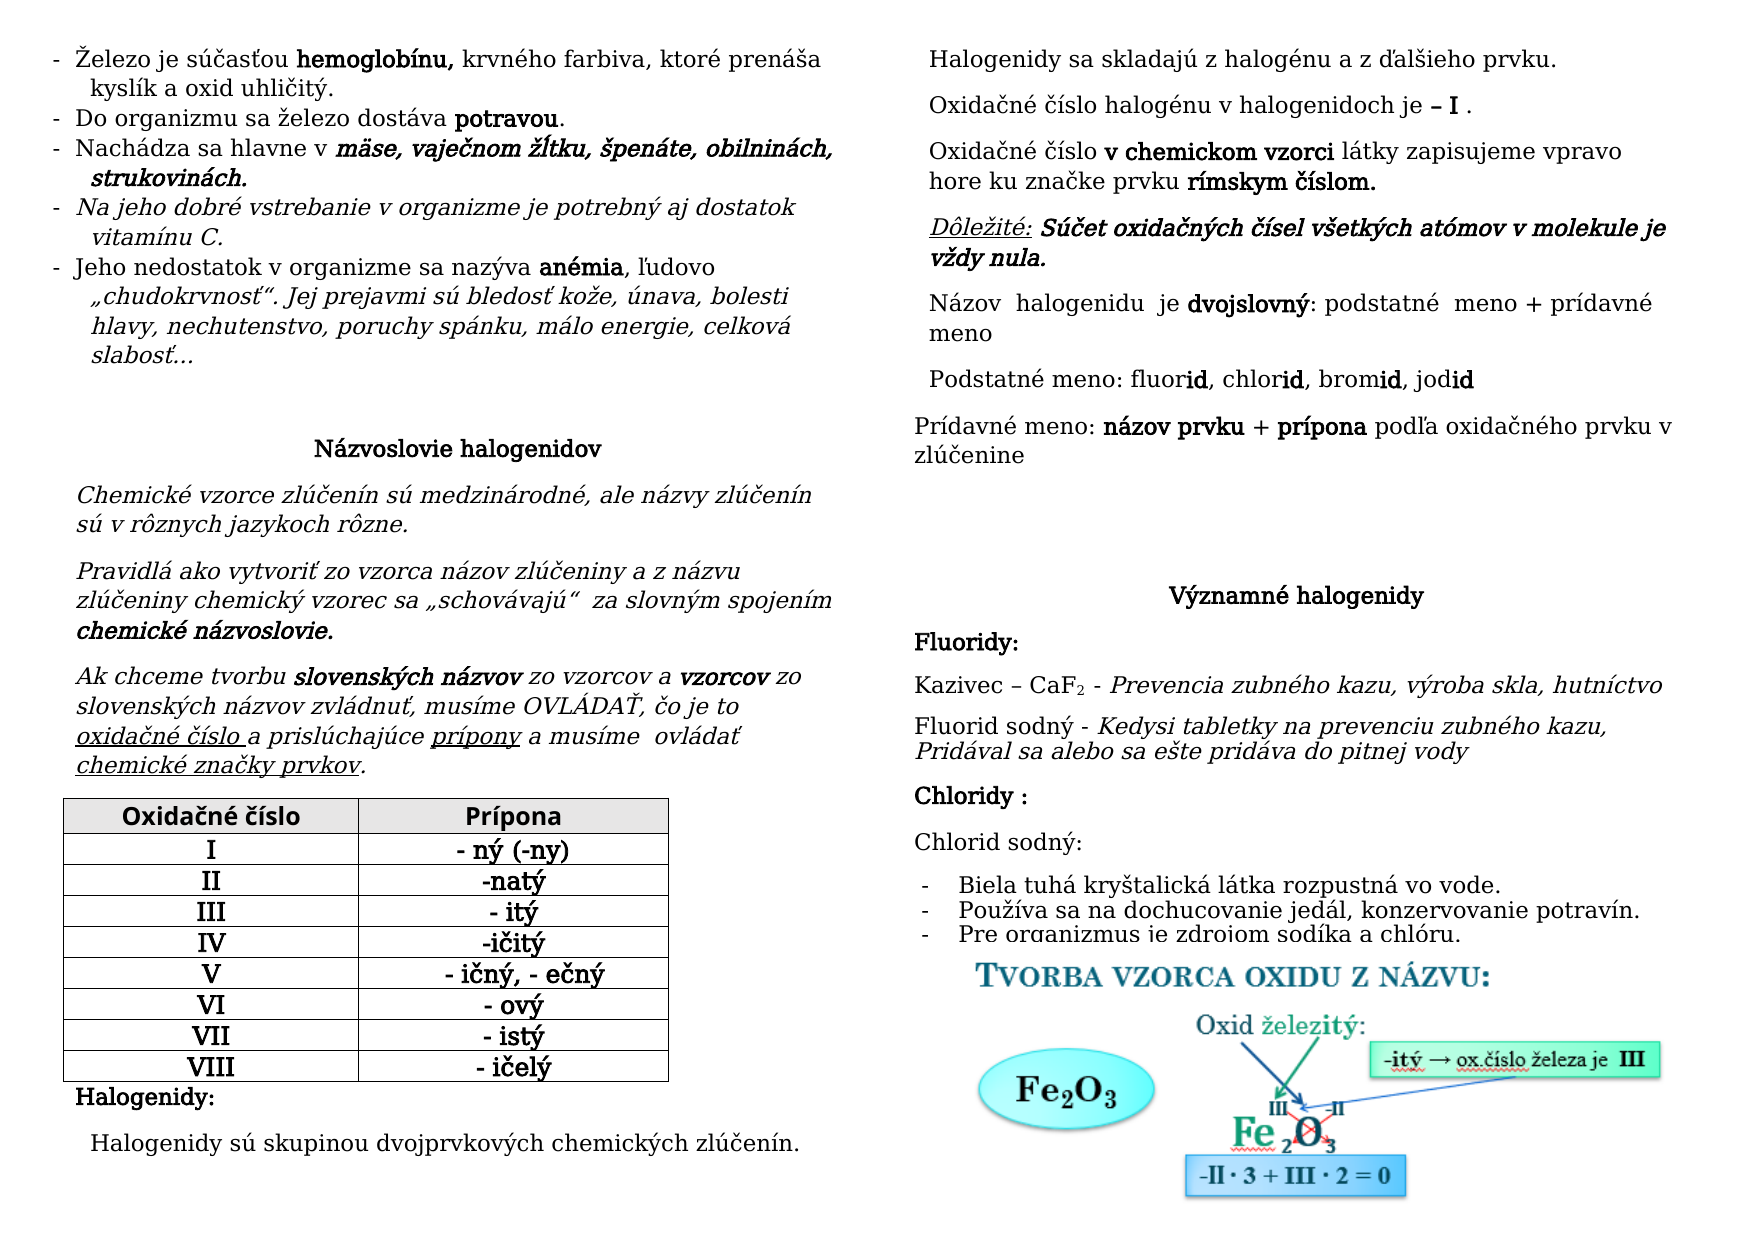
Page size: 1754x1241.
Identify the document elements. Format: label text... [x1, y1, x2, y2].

text Halogenidy sú skupinou dvojprvkových chemických zlúčenín. [90, 1128, 840, 1156]
table_header Oxidačné číslo [64, 799, 358, 833]
text Ak chceme tvorbu slovenských názvov zo vzorcov a vzorcov zo slovenských názvov zvládnuť, musíme OVLÁDAŤ, čo je to oxidačné číslo a prislúchajúce prípony a musíme ovládať chemické značky prvkov. [75, 662, 840, 779]
text Chloridy : [914, 781, 1679, 808]
table_cell V [64, 958, 358, 988]
list Železo je súčasťou hemoglobínu, krvného farbiva, ktoré prenáša kyslík a oxid uhličitý. [52, 44, 840, 102]
table_cell I [64, 834, 358, 864]
text Kazivec – CaF2 - Prevencia zubného kazu, výroba skla, hutníctvo [914, 673, 1679, 698]
text Chemické vzorce zlúčenín sú medzinárodné, ale názvy zlúčenín sú v rôznych jazykoch rôzne. [75, 480, 840, 537]
text Fluoridy: [914, 627, 1679, 655]
table_cell VIII [64, 1051, 358, 1081]
text Halogenidy: [75, 1082, 840, 1109]
text Dôležité: Súčet oxidačných čísel všetkých atómov v molekule je vždy nula. [929, 213, 1679, 270]
text Významné halogenidy [914, 581, 1679, 608]
table_cell - istý [359, 1020, 668, 1050]
text Prídavné meno: názov prvku + prípona podľa oxidačného prvku v zlúčenine [914, 412, 1679, 469]
table_cell VII [64, 1020, 358, 1050]
text Oxidačné číslo halogénu v halogenidoch je – I . [929, 91, 1679, 118]
list Biela tuhá kryštalická látka rozpustná vo vode. [921, 874, 1679, 898]
text Podstatné meno: fluorid, chlorid, bromid, jodid [929, 365, 1679, 393]
table_cell - ný (-ny) [359, 834, 668, 864]
table_cell - ičelý [359, 1051, 668, 1081]
table_cell III [64, 896, 358, 926]
list Na jeho dobré vstrebanie v organizme je potrebný aj dostatok vitamínu C. [52, 193, 840, 250]
text Názvoslovie halogenidov [75, 434, 840, 461]
text Pravidlá ako vytvoriť zo vzorca názov zlúčeniny a z názvu zlúčeniny chemický vzorec sa „schovávajú“ za slovným spojením chemické názvoslovie. [75, 556, 840, 643]
list Pre organizmus je zdrojom sodíka a chlóru. [921, 923, 1679, 948]
table_cell - ičný, - ečný [359, 958, 668, 988]
text Chlorid sodný: [914, 827, 1679, 855]
table_cell VI [64, 989, 358, 1019]
list Nachádza sa hlavne v mäse, vaječnom žĺtku, špenáte, obilninách, strukovinách. [52, 133, 840, 191]
table_cell II [64, 865, 358, 895]
table_cell -natý [359, 865, 668, 895]
text Názov halogenidu je dvojslovný: podstatné meno + prídavné meno [929, 289, 1679, 346]
list Používa sa na dochucovanie jedál, konzervovanie potravín. [921, 898, 1679, 923]
text Oxidačné číslo v chemickom vzorci látky zapisujeme vpravo hore ku značke prvku rímskym číslom. [929, 137, 1679, 194]
list Do organizmu sa železo dostáva potravou. [52, 104, 840, 131]
list Jeho nedostatok v organizme sa nazýva anémia, ľudovo „chudokrvnosť“. Jej prejavmi sú bledosť kože, únava, bolesti hlavy, nechutenstvo, poruchy spánku, málo energie, celková slabosť... [52, 252, 840, 369]
table_cell -ičitý [359, 927, 668, 957]
text Halogenidy sa skladajú z halogénu a z ďalšieho prvku. [929, 44, 1679, 72]
table_cell IV [64, 927, 358, 957]
text Fluorid sodný - Kedysi tabletky na prevenciu zubného kazu, Pridával sa alebo sa ešte pridáva do pitnej vody [914, 715, 1679, 764]
picture [955, 942, 1674, 1214]
table_cell - ový [359, 989, 668, 1019]
table_cell - itý [359, 896, 668, 926]
table_header Prípona [359, 799, 668, 833]
